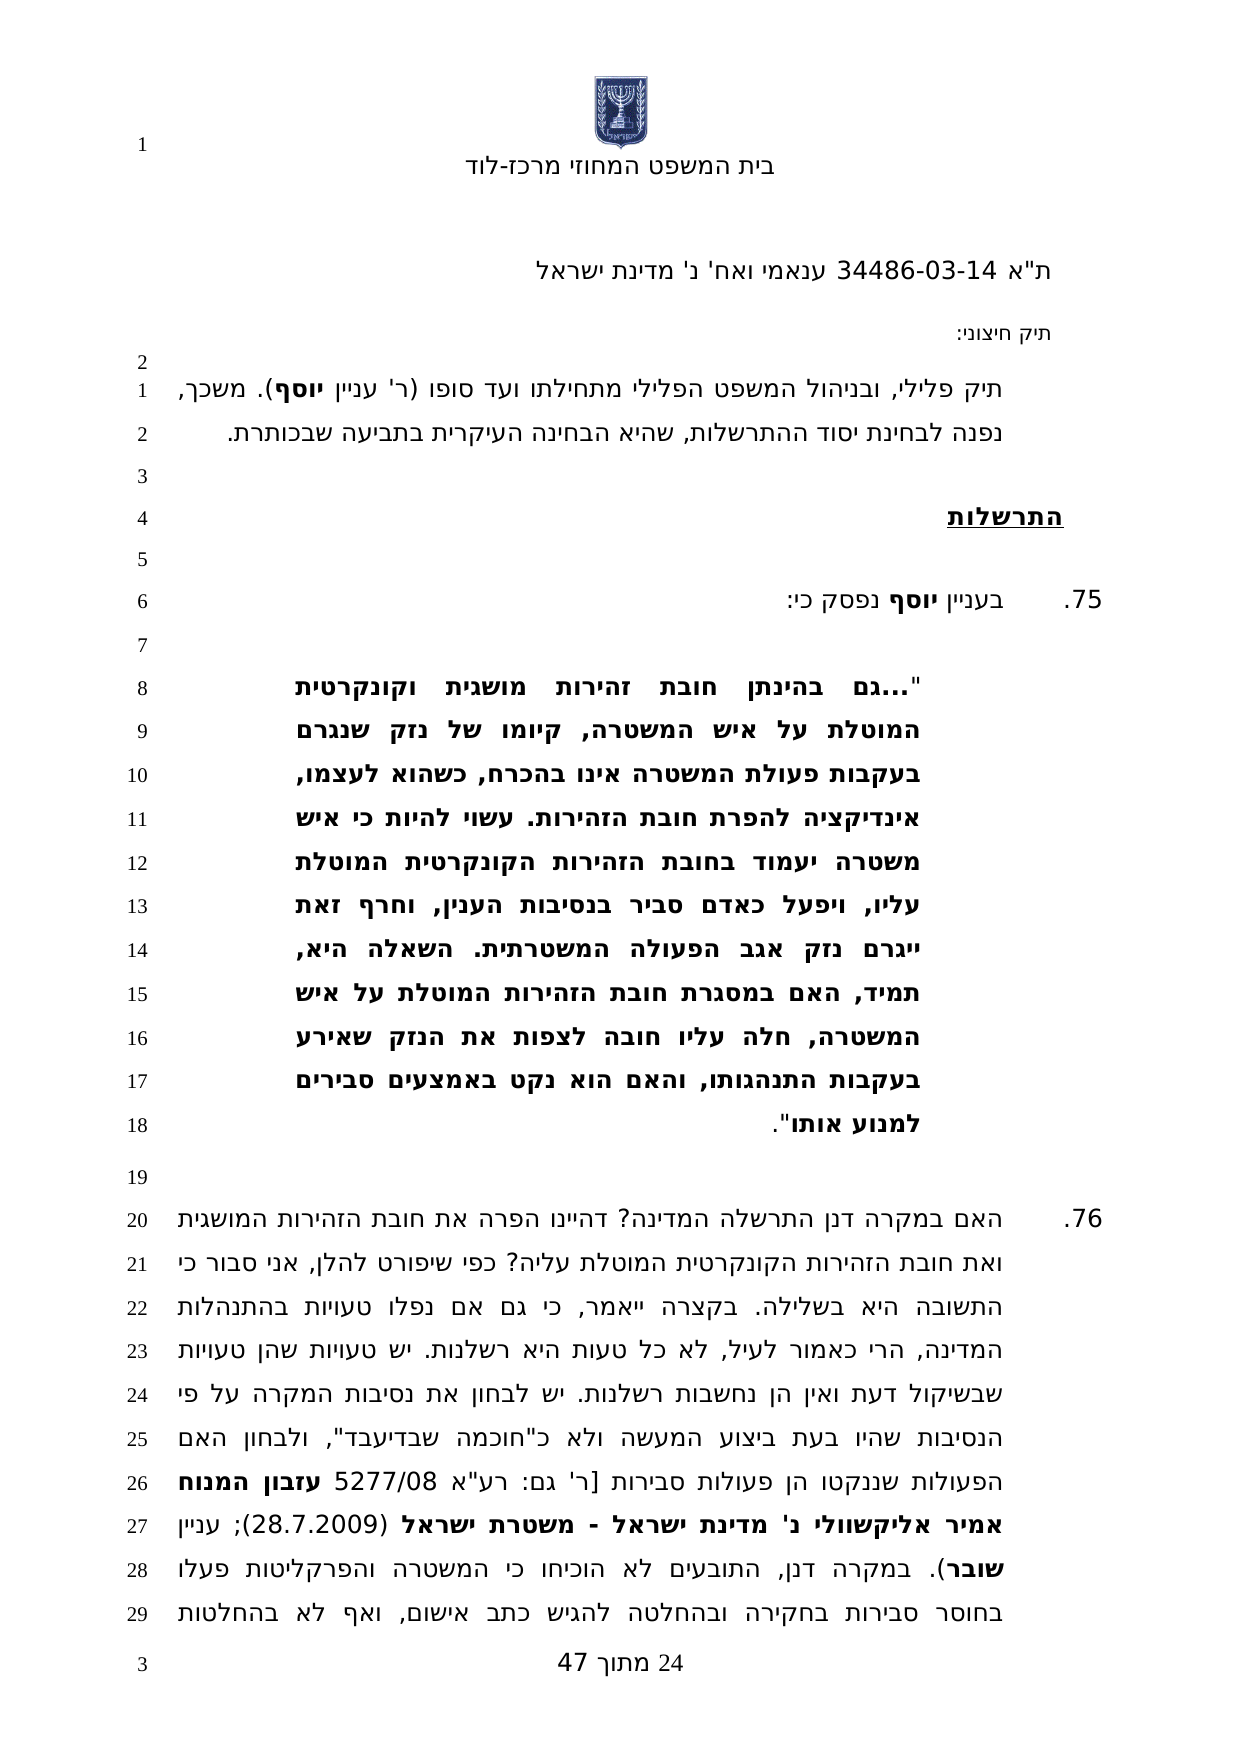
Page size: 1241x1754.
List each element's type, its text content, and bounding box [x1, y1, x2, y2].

text התרשלות [177, 502, 1063, 531]
picture [589, 75, 651, 152]
list בעניין יוסף נפסק כי: [177, 585, 1063, 614]
text "...גם בהינתן חובת זהירות מושגית וקונקרטית המוטלת על איש המשטרה, קיומו של נזק שנגרם בעקבות פעולת המשטרה אינו בהכרח, כשהוא לעצמו, אינדיקציה להפרת חובת הזהירות. עשוי להיות כי איש משטרה יעמוד בחובת הזהירות הקונקרטית המוטלת עליו, ויפעל כאדם סביר בנסיבות הענין, וחרף זאת ייגרם נזק אגב הפעולה המשטרתית. השאלה היא, תמיד, האם במסגרת חובת הזהירות המוטלת על איש המשטרה, חלה עליו חובה לצפות את הנזק שאירע בעקבות התנהגותו, והאם הוא נקט באמצעים סבירים למנוע אותו". [295, 672, 921, 1138]
